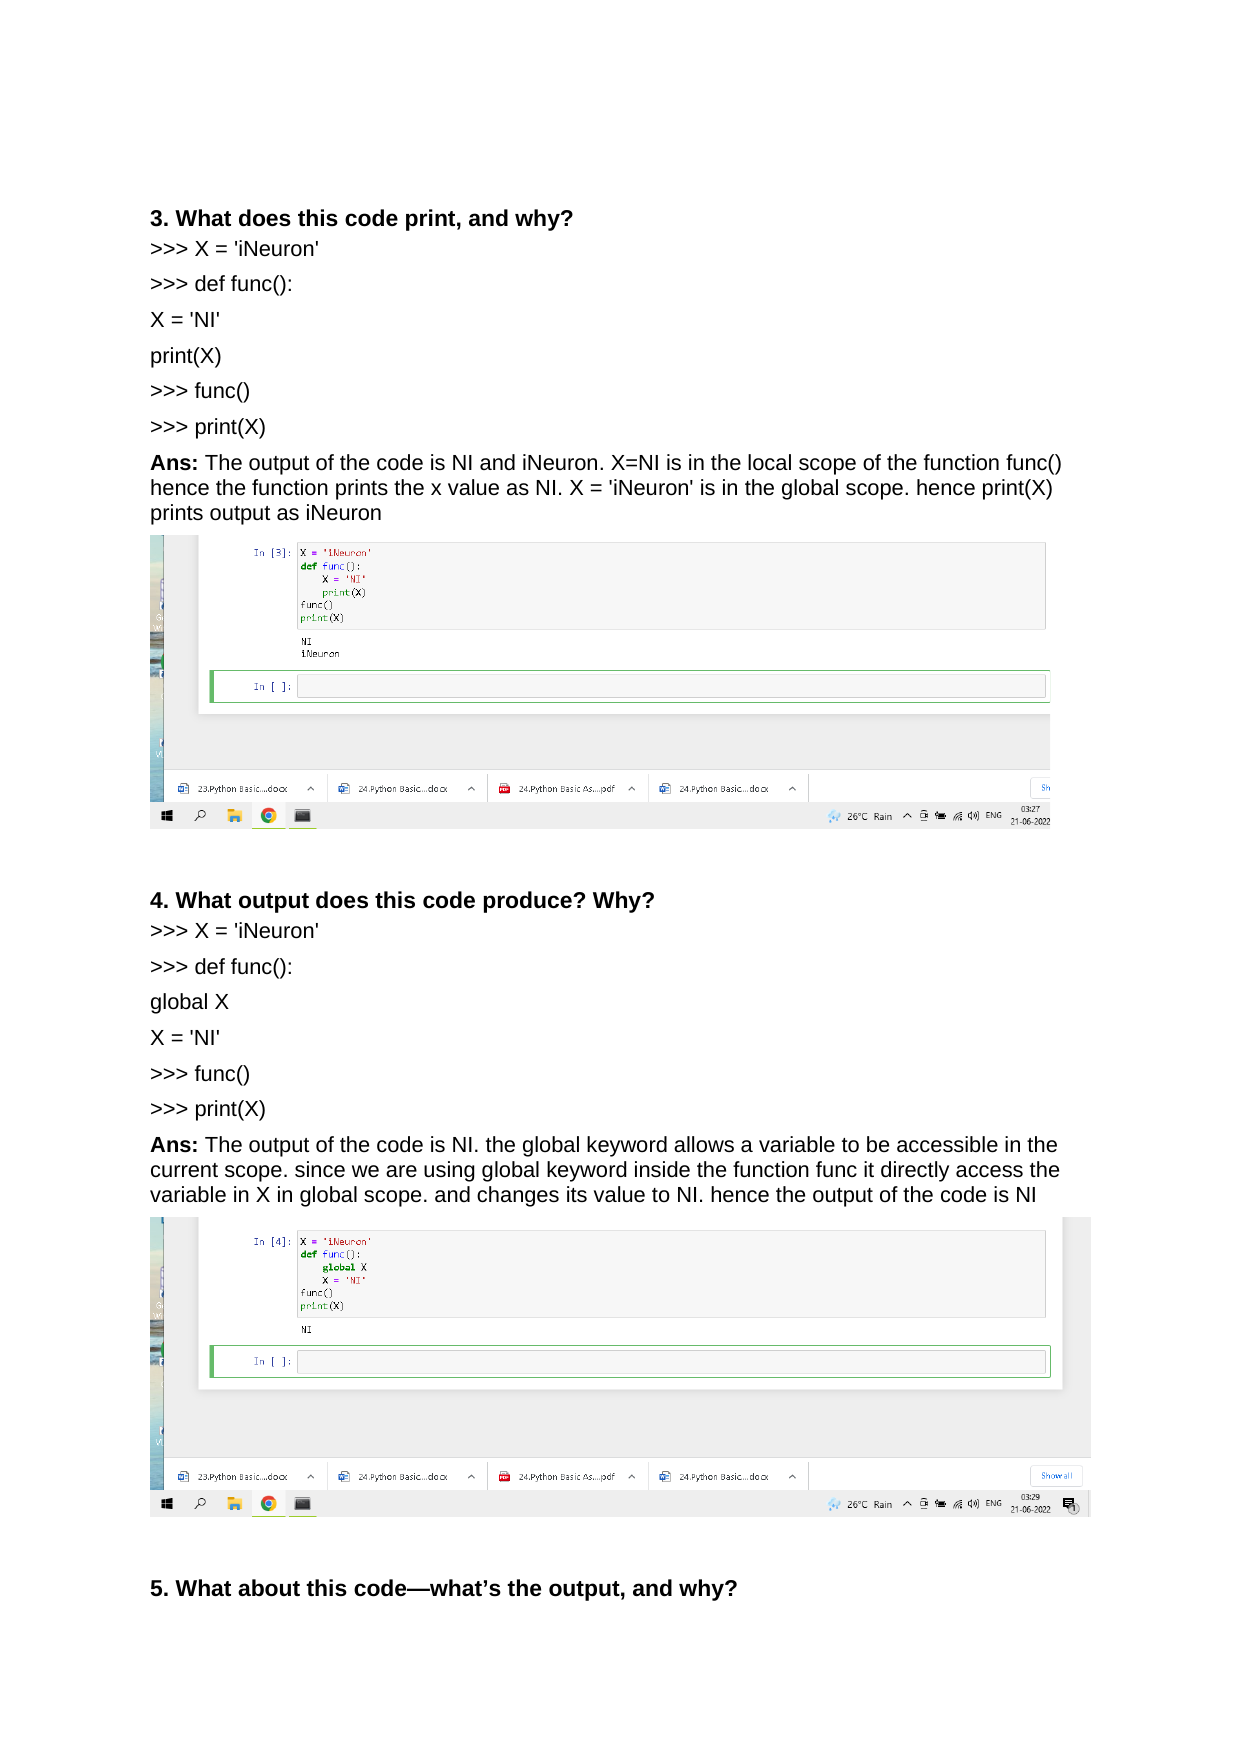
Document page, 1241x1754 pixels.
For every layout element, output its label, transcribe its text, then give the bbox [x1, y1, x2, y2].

text Ans: The output of the code is NI and iNeuron. X=NI is in the local scope of the function func() hence the function prints the x value as NI. X = 'iNeuron' is in the global scope. hence print(X) prints output as iNeuron [150, 449, 1090, 525]
text >>> X = 'iNeuron' [150, 918, 1090, 943]
text X = 'NI' [150, 307, 1090, 332]
subtitle 4. What output does this code produce? Why? [150, 887, 1090, 914]
text X = 'NI' [150, 1025, 1090, 1050]
text global X [150, 989, 1090, 1014]
text >>> def func(): [150, 953, 1090, 979]
text print(X) [150, 343, 1090, 368]
text >>> X = 'iNeuron' [150, 236, 1090, 261]
text >>> func() [150, 1060, 1090, 1086]
text >>> def func(): [150, 271, 1090, 297]
text >>> print(X) [150, 414, 1090, 439]
subtitle 5. What about this code—what’s the output, and why? [150, 1575, 1090, 1602]
subtitle 3. What does this code print, and why? [150, 205, 1090, 232]
picture [150, 535, 1050, 829]
text >>> print(X) [150, 1096, 1090, 1121]
text >>> func() [150, 378, 1090, 403]
picture [150, 1217, 1091, 1517]
text Ans: The output of the code is NI. the global keyword allows a variable to be accessible in the current scope. since we are using global keyword inside the function func it directly access the variable in X in global scope. and changes its value to NI. hence the output of the code is NI [150, 1132, 1090, 1207]
